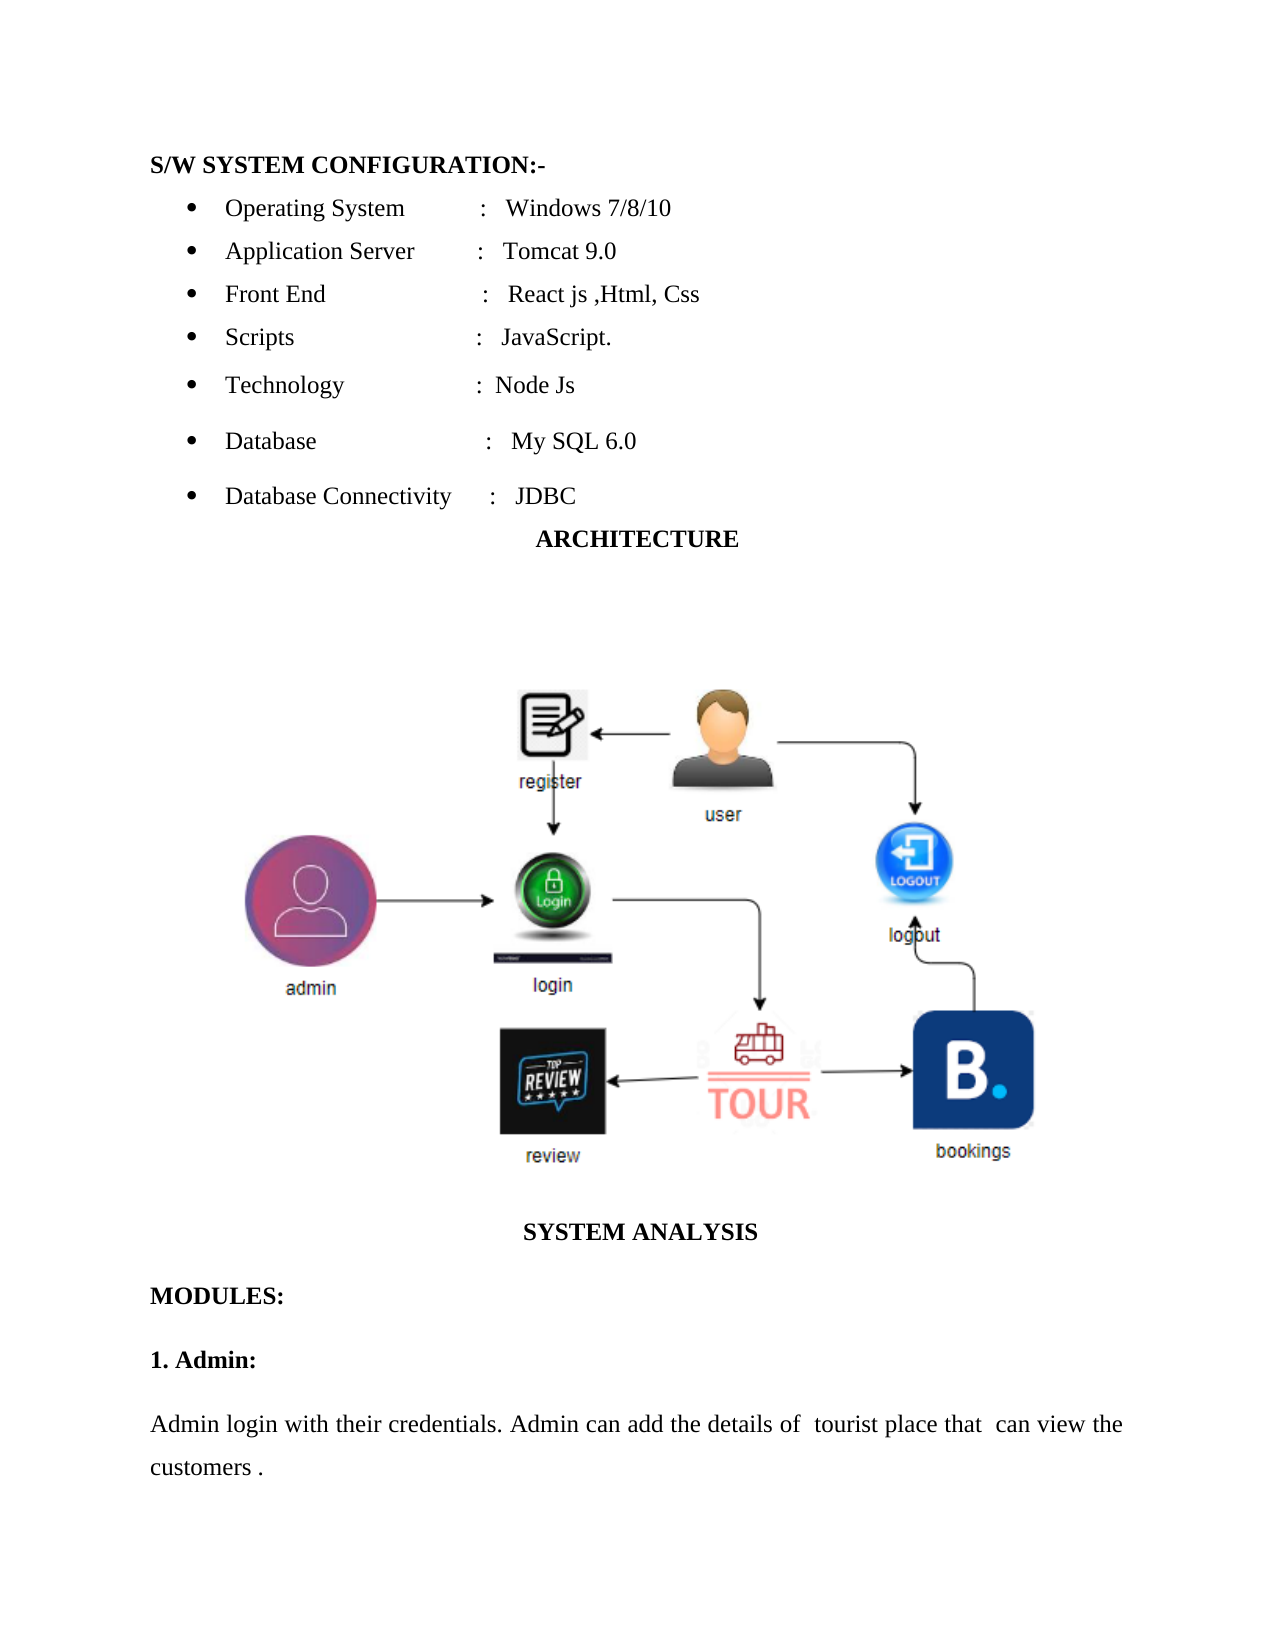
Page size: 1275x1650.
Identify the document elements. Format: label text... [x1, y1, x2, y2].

list Database Connectivity : JDBC [187, 481, 1125, 510]
text MODULES: [150, 1281, 1125, 1310]
list Technology : Node Js [187, 370, 1125, 399]
list Operating System : Windows 7/8/10 [187, 193, 1125, 222]
text 1. Admin: [150, 1345, 1125, 1374]
list Database : My SQL 6.0 [187, 426, 1125, 454]
list Application Server : Tomcat 9.0 [187, 236, 1125, 265]
text SYSTEM ANALYSIS [150, 1217, 1125, 1246]
text Admin login with their credentials. Admin can add the details of tourist place that can view the customers . [150, 1409, 1125, 1481]
list Scripts : JavaScript. [187, 322, 1125, 351]
text S/W SYSTEM CONFIGURATION:- [150, 150, 1125, 179]
list Front End : React js ,Html, Css [187, 279, 1125, 308]
text ARCHITECTURE [150, 524, 1125, 553]
picture [189, 668, 1087, 1183]
